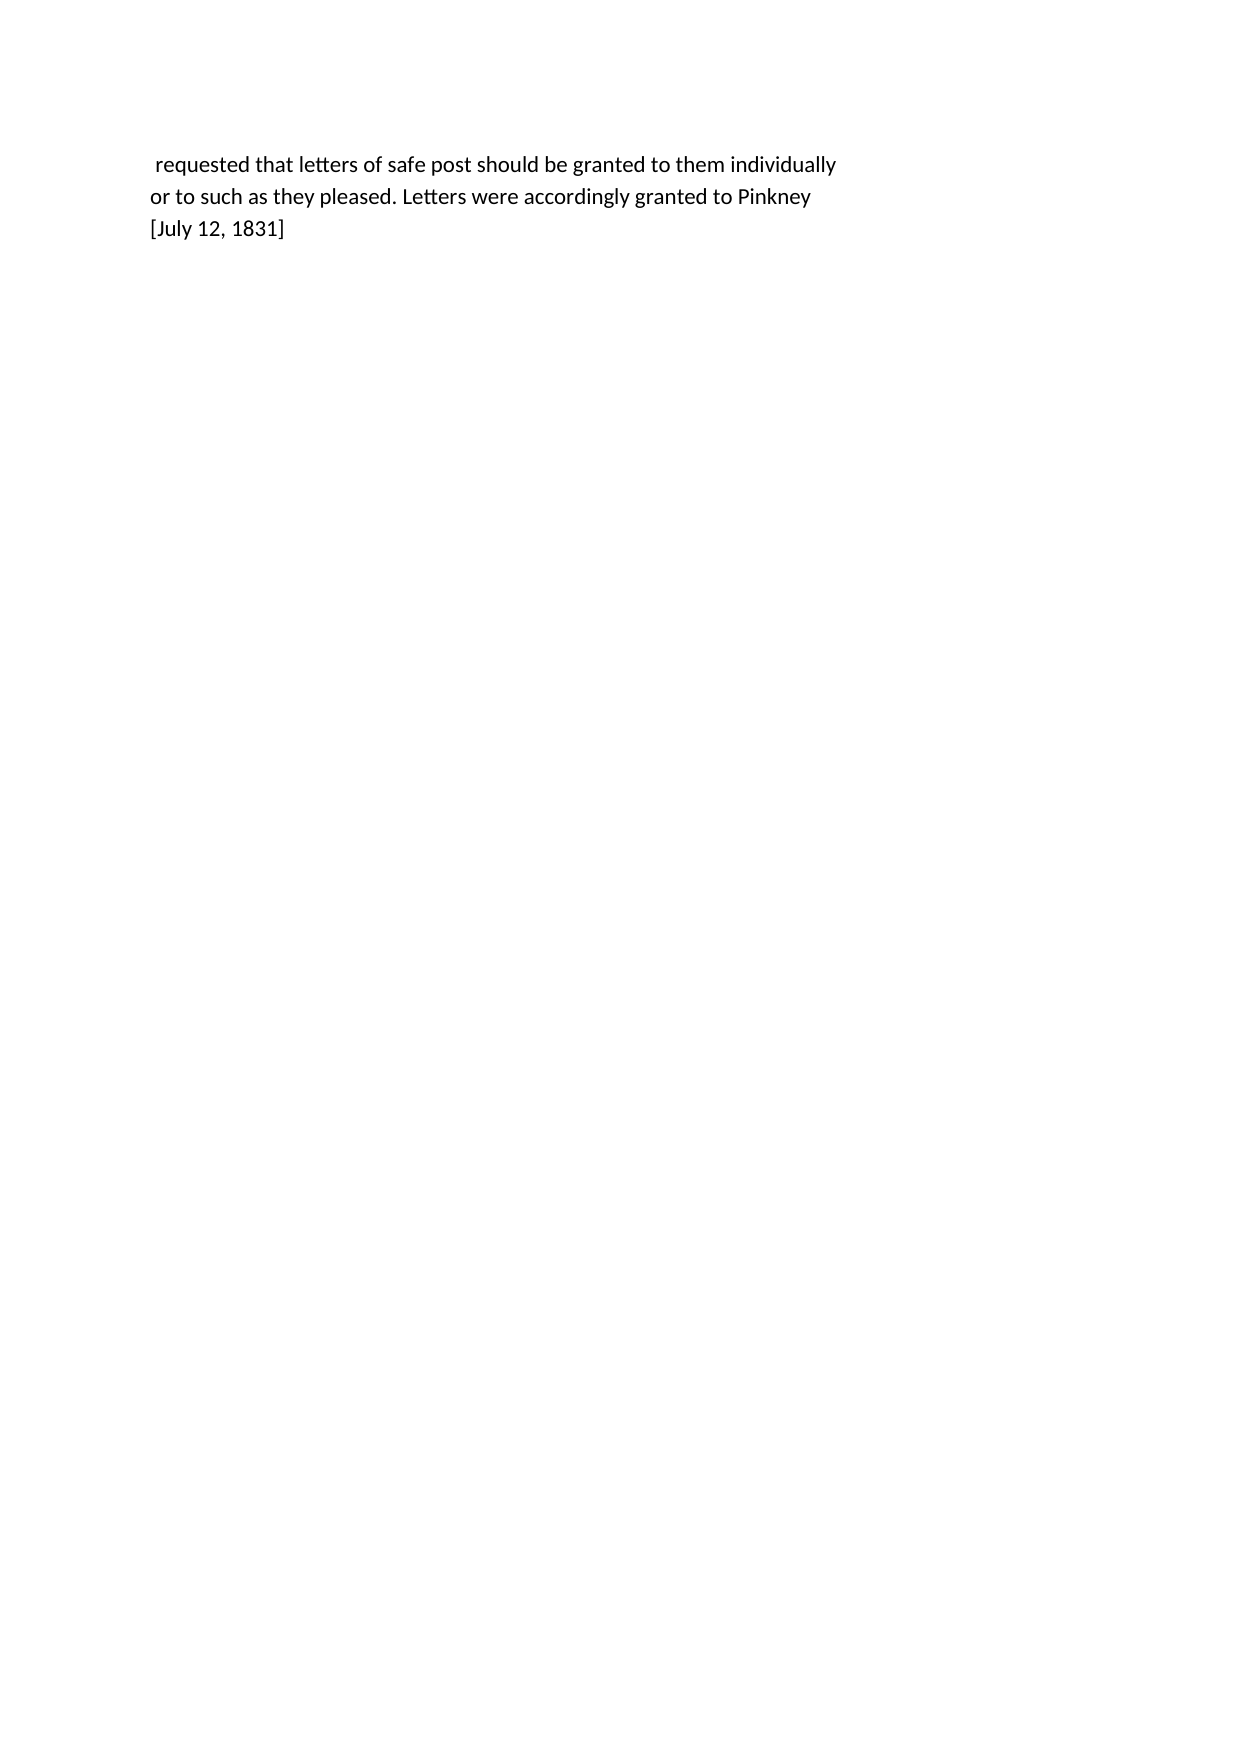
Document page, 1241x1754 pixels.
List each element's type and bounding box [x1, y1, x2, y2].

text [150, 150, 1090, 242]
